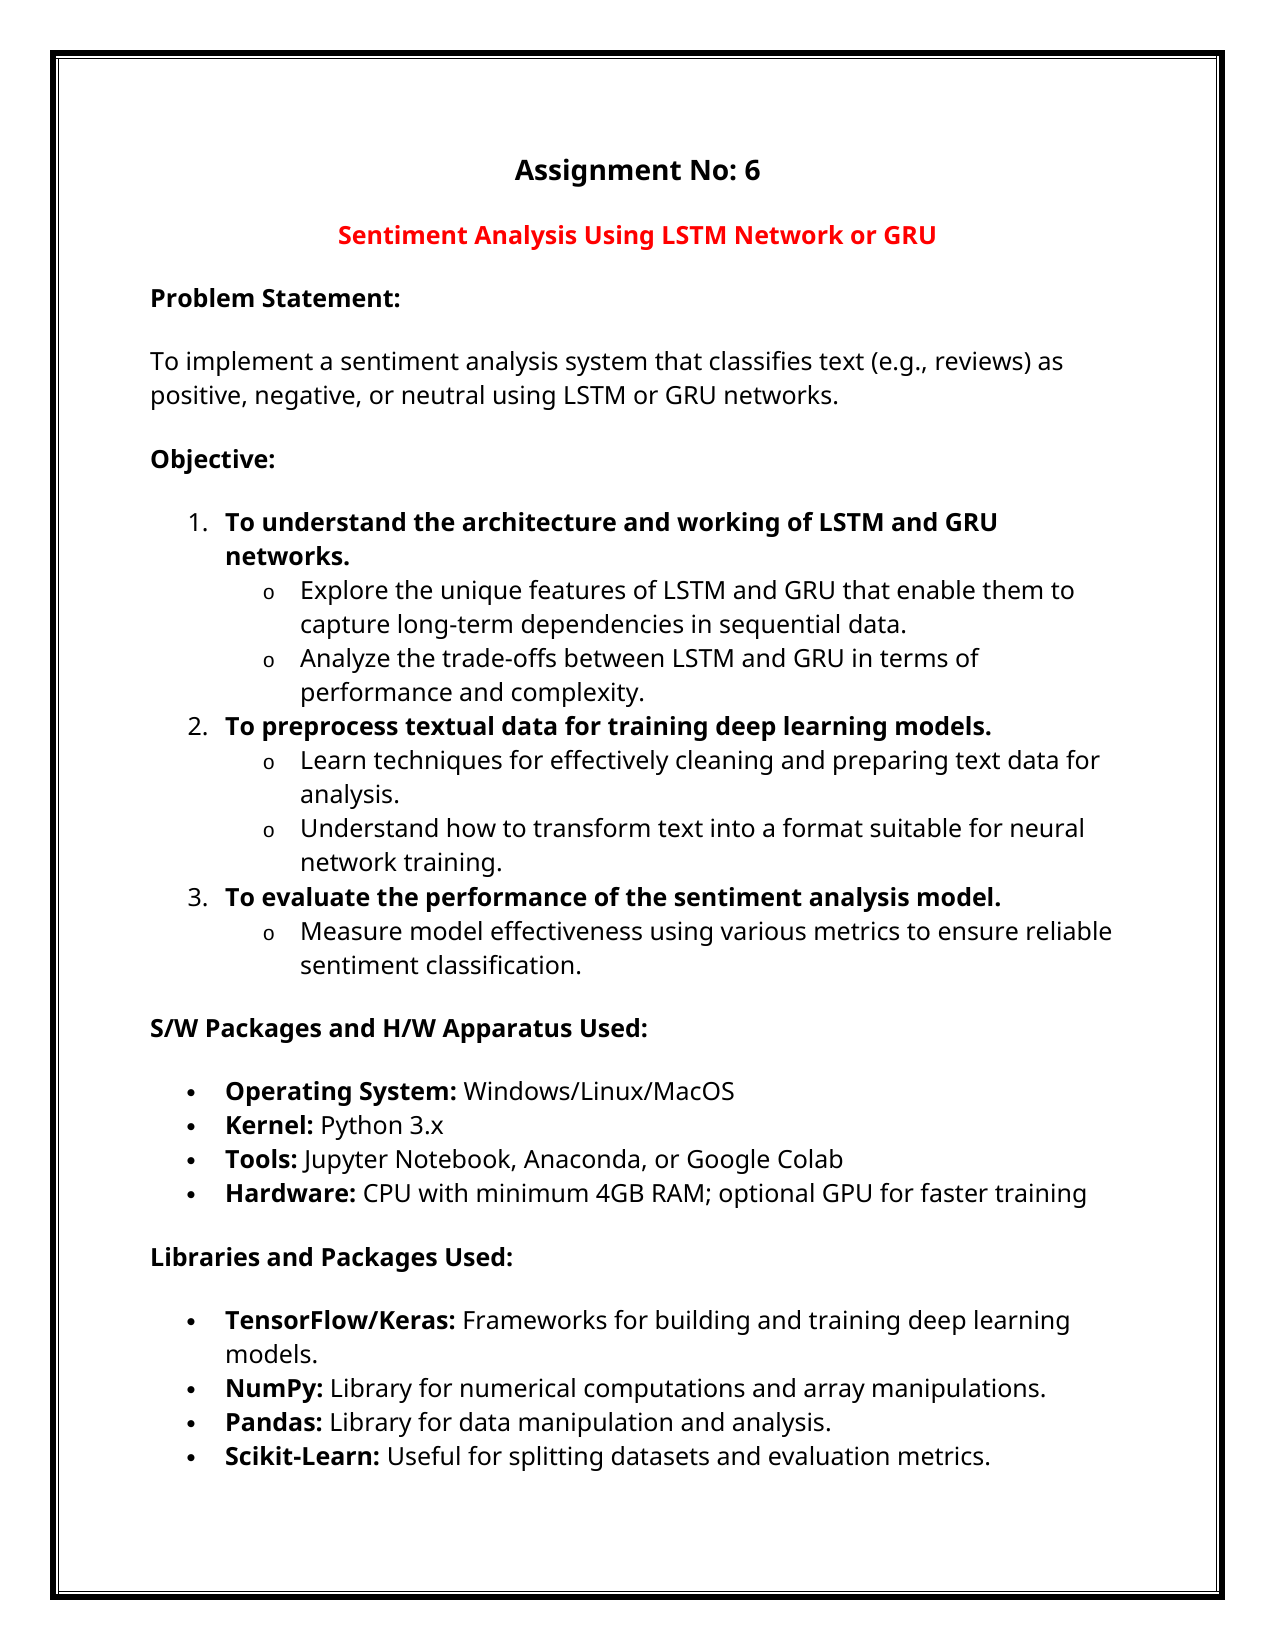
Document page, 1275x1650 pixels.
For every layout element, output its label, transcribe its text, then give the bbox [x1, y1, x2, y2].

text Problem Statement: [150, 281, 1125, 315]
list Learn techniques for effectively cleaning and preparing text data for analysis. [262, 743, 1125, 811]
list Scikit-Learn: Useful for splitting datasets and evaluation metrics. [187, 1439, 1125, 1473]
text S/W Packages and H/W Apparatus Used: [150, 1011, 1125, 1044]
list Measure model effectiveness using various metrics to ensure reliable sentiment classification. [262, 913, 1125, 981]
list To understand the architecture and working of LSTM and GRU networks. [187, 504, 1125, 573]
list Operating System: Windows/Linux/MacOS [187, 1074, 1125, 1108]
list Hardware: CPU with minimum 4GB RAM; optional GPU for faster training [187, 1176, 1125, 1210]
list Kernel: Python 3.x [187, 1108, 1125, 1142]
list Explore the unique features of LSTM and GRU that enable them to capture long-term dependencies in sequential data. [262, 573, 1125, 641]
text To implement a sentiment analysis system that classifies text (e.g., reviews) as positive, negative, or neutral using LSTM or GRU networks. [150, 344, 1125, 412]
list NumPy: Library for numerical computations and array manipulations. [187, 1371, 1125, 1404]
list To evaluate the performance of the sentiment analysis model. [187, 879, 1125, 913]
text Assignment No: 6 [150, 150, 1125, 188]
list Understand how to transform text into a format suitable for neural network training. [262, 811, 1125, 879]
list Tools: Jupyter Notebook, Anaconda, or Google Colab [187, 1142, 1125, 1176]
list Pandas: Library for data manipulation and analysis. [187, 1404, 1125, 1439]
list TensorFlow/Keras: Frameworks for building and training deep learning models. [187, 1302, 1125, 1371]
text Sentiment Analysis Using LSTM Network or GRU [150, 217, 1125, 252]
text Libraries and Packages Used: [150, 1239, 1125, 1273]
text Objective: [150, 441, 1125, 475]
list To preprocess textual data for training deep learning models. [187, 709, 1125, 743]
list Analyze the trade-offs between LSTM and GRU in terms of performance and complexity. [262, 641, 1125, 709]
